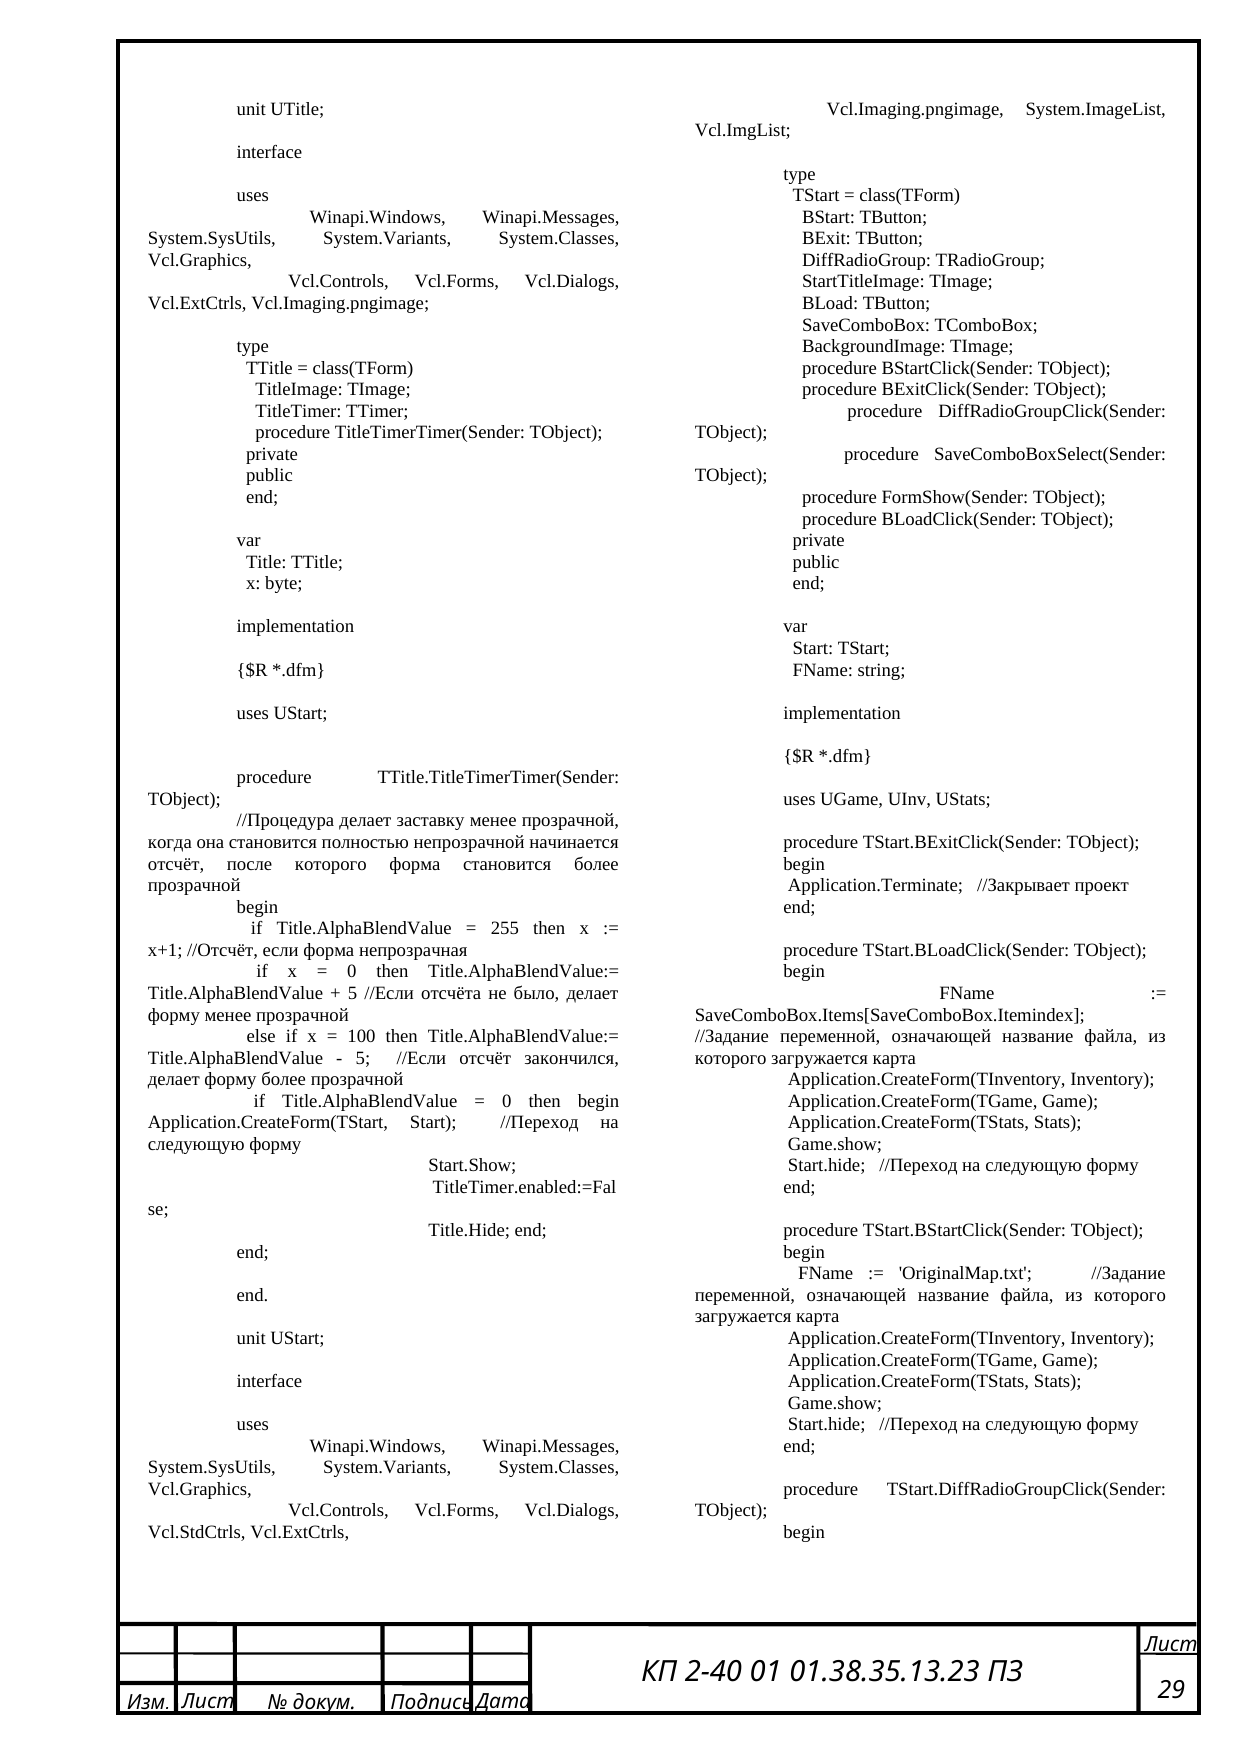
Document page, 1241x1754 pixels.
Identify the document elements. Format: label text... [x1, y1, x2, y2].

text begin [694, 960, 1166, 982]
picture [178, 1686, 233, 1708]
text begin [694, 1241, 1166, 1262]
text Title: TTitle; [148, 551, 619, 572]
text implementation [148, 615, 619, 637]
text {$R *.dfm} [148, 658, 619, 680]
picture [407, 1699, 413, 1708]
picture [1141, 1667, 1195, 1699]
text Start: TStart; [694, 637, 1166, 658]
text procedure TStart.BStartClick(Sender: TObject); [694, 1219, 1166, 1241]
picture [130, 1698, 138, 1708]
text Application.CreateForm(TStats, Stats); [694, 1370, 1166, 1392]
text TitleTimer: TTimer; [148, 400, 619, 421]
text uses [148, 1413, 619, 1435]
text TitleTimer.enabled:=False; [148, 1176, 619, 1219]
text Winapi.Windows, Winapi.Messages, System.SysUtils, System.Variants, System.Classes, Vcl.Graphics, [148, 1435, 619, 1499]
text TStart = class(TForm) [694, 184, 1166, 206]
text x: byte; [148, 572, 619, 594]
text FName := SaveComboBox.Items[SaveComboBox.Itemindex]; //Задание переменной, означающей название файла, из которого загружается карта [694, 982, 1166, 1068]
picture [295, 1700, 301, 1708]
text private [148, 443, 619, 464]
text //Процедура делает заставку менее прозрачной, когда она становится полностью непрозрачной начинается отсчёт, после которого форма становится более прозрачной [148, 809, 619, 896]
picture [419, 1700, 425, 1708]
text private [694, 529, 1166, 551]
text uses UGame, UInv, UStats; [694, 788, 1166, 809]
picture [522, 1698, 528, 1708]
text FName := 'OriginalMap.txt'; //Задание переменной, означающей название файла, из которого загружается карта [694, 1262, 1166, 1327]
text end; [148, 1241, 619, 1262]
text type [148, 335, 619, 357]
text Application.CreateForm(TInventory, Inventory); [694, 1068, 1166, 1090]
text var [148, 529, 619, 551]
text if Title.AlphaBlendValue = 0 then begin Application.CreateForm(TStart, Start); //Переход на следующую форму [148, 1090, 619, 1154]
text end; [694, 896, 1166, 917]
text begin [694, 852, 1166, 874]
text end; [694, 1435, 1166, 1456]
text Application.Terminate; //Закрывает проект [694, 874, 1166, 896]
text TitleImage: TImage; [148, 378, 619, 400]
text implementation [694, 702, 1166, 723]
text end; [694, 1176, 1166, 1197]
text BStart: TButton; [694, 206, 1166, 227]
picture [1141, 1629, 1195, 1651]
text Vcl.Controls, Vcl.Forms, Vcl.Dialogs, Vcl.ExtCtrls, Vcl.Imaging.pngimage; [148, 270, 619, 313]
text Start.hide; //Переход на следующую форму [694, 1413, 1166, 1435]
text Application.CreateForm(TGame, Game); [694, 1090, 1166, 1111]
text end. [148, 1284, 619, 1305]
text procedure BStartClick(Sender: TObject); [694, 357, 1166, 378]
text var [694, 615, 1166, 637]
picture [473, 1686, 528, 1708]
text procedure BExitClick(Sender: TObject); [694, 378, 1166, 400]
text procedure TStart.BExitClick(Sender: TObject); [694, 831, 1166, 852]
picture [270, 1698, 275, 1708]
text procedure DiffRadioGroupClick(Sender: TObject); [694, 400, 1166, 443]
text Vcl.Controls, Vcl.Forms, Vcl.Dialogs, Vcl.StdCtrls, Vcl.ExtCtrls, [148, 1499, 619, 1542]
text uses UStart; [148, 702, 619, 723]
picture [386, 1686, 469, 1708]
text DiffRadioGroup: TRadioGroup; [694, 249, 1166, 270]
text public [148, 464, 619, 486]
text BackgroundImage: TImage; [694, 335, 1166, 357]
text else if x = 100 then Title.AlphaBlendValue:= Title.AlphaBlendValue - 5; //Если отсчёт закончился, делает форму более прозрачной [148, 1025, 619, 1090]
text if x = 0 then Title.AlphaBlendValue:= Title.AlphaBlendValue + 5 //Если отсчёта не было, делает форму менее прозрачной [148, 960, 619, 1025]
text type [694, 162, 1166, 184]
text BLoad: TButton; [694, 292, 1166, 313]
text end; [148, 486, 619, 507]
picture [322, 1699, 328, 1708]
text {$R *.dfm} [694, 745, 1166, 766]
text unit UStart; [148, 1327, 619, 1348]
text Game.show; [694, 1392, 1166, 1413]
text procedure TStart.DiffRadioGroupClick(Sender: TObject); [694, 1478, 1166, 1521]
picture [184, 1695, 192, 1708]
text BExit: TButton; [694, 227, 1166, 249]
text procedure TStart.BLoadClick(Sender: TObject); [694, 939, 1166, 960]
text TTitle = class(TForm) [148, 357, 619, 378]
text procedure TTitle.TitleTimerTimer(Sender: TObject); [148, 766, 619, 809]
text if Title.AlphaBlendValue = 255 then x := x+1; //Отсчёт, если форма непрозрачная [148, 917, 619, 960]
text interface [148, 141, 619, 162]
text StartTitleImage: TImage; [694, 270, 1166, 292]
text FName: string; [694, 658, 1166, 680]
text Title.Hide; end; [148, 1219, 619, 1241]
text procedure TitleTimerTimer(Sender: TObject); [148, 421, 619, 443]
picture [1147, 1638, 1155, 1651]
picture [393, 1696, 402, 1708]
text Winapi.Windows, Winapi.Messages, System.SysUtils, System.Variants, System.Classes, Vcl.Graphics, [148, 206, 619, 270]
text procedure FormShow(Sender: TObject); [694, 486, 1166, 507]
text Game.show; [694, 1133, 1166, 1154]
text end; [694, 572, 1166, 594]
text begin [694, 1521, 1166, 1542]
text unit UTitle; [148, 98, 619, 119]
picture [479, 1695, 487, 1706]
text begin [148, 896, 619, 917]
text Vcl.Imaging.pngimage, System.ImageList, Vcl.ImgList; [694, 98, 1166, 141]
picture [307, 1699, 313, 1708]
text Start.Show; [148, 1154, 619, 1176]
picture [492, 1698, 498, 1708]
text Application.CreateForm(TInventory, Inventory); [694, 1327, 1166, 1348]
text uses [148, 184, 619, 206]
picture [239, 1686, 378, 1708]
text SaveComboBox: TComboBox; [694, 313, 1166, 335]
text interface [148, 1370, 619, 1392]
text public [694, 551, 1166, 572]
text Start.hide; //Переход на следующую форму [694, 1154, 1166, 1176]
text Application.CreateForm(TGame, Game); [694, 1348, 1166, 1370]
text Application.CreateForm(TStats, Stats); [694, 1111, 1166, 1133]
text procedure SaveComboBoxSelect(Sender: TObject); [694, 443, 1166, 486]
picture [120, 1686, 174, 1708]
text procedure BLoadClick(Sender: TObject); [694, 507, 1166, 529]
